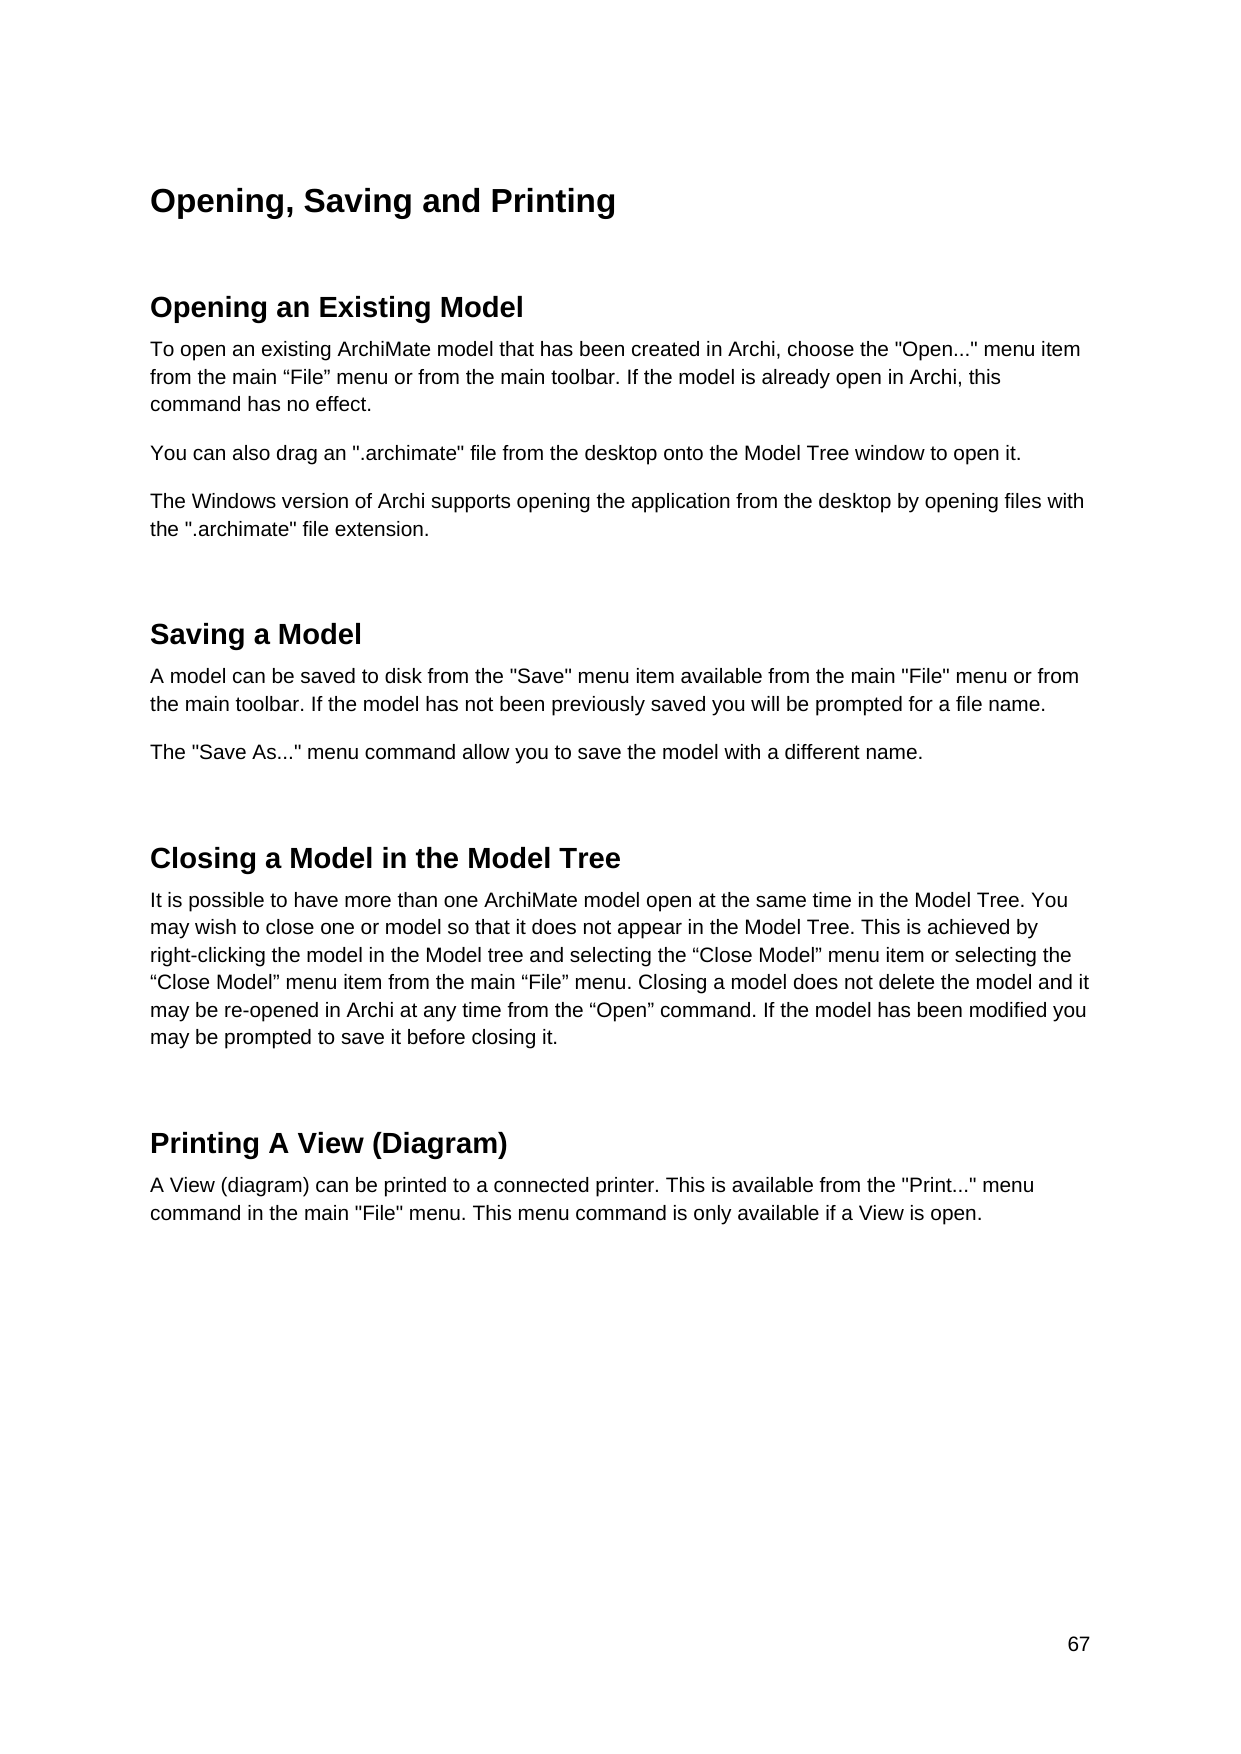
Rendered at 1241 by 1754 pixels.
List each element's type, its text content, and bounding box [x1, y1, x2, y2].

text It is possible to have more than one ArchiMate model open at the same time in the Model Tree. You may wish to close one or model so that it does not appear in the Model Tree. This is achieved by right-clicking the model in the Model tree and selecting the “Close Model” menu item or selecting the “Close Model” menu item from the main “File” menu. Closing a model does not delete the model and it may be re-opened in Archi at any time from the “Open” command. If the model has been modified you may be prompted to save it before closing it. [150, 888, 1090, 1049]
subtitle Opening an Existing Model [150, 290, 1090, 324]
text The "Save As..." menu command allow you to save the model with a different name. [150, 740, 1090, 764]
text You can also drag an ".archimate" file from the desktop onto the Model Tree window to open it. [150, 441, 1090, 464]
text The Windows version of Archi supports opening the application from the desktop by opening files with the ".archimate" file extension. [150, 489, 1090, 540]
subtitle Opening, Saving and Printing [150, 181, 1090, 220]
subtitle Saving a Model [150, 617, 1090, 651]
subtitle Closing a Model in the Model Tree [150, 841, 1090, 874]
text A View (diagram) can be printed to a connected printer. This is available from the "Print..." menu command in the main "File" menu. This menu command is only available if a View is open. [150, 1173, 1090, 1224]
subtitle Printing A View (Diagram) [150, 1126, 1090, 1159]
text A model can be saved to disk from the "Save" menu item available from the main "File" menu or from the main toolbar. If the model has not been previously saved you will be prompted for a file name. [150, 664, 1090, 716]
text To open an existing ArchiMate model that has been created in Archi, choose the "Open..." menu item from the main “File” menu or from the main toolbar. If the model is already open in Archi, this command has no effect. [150, 337, 1090, 416]
